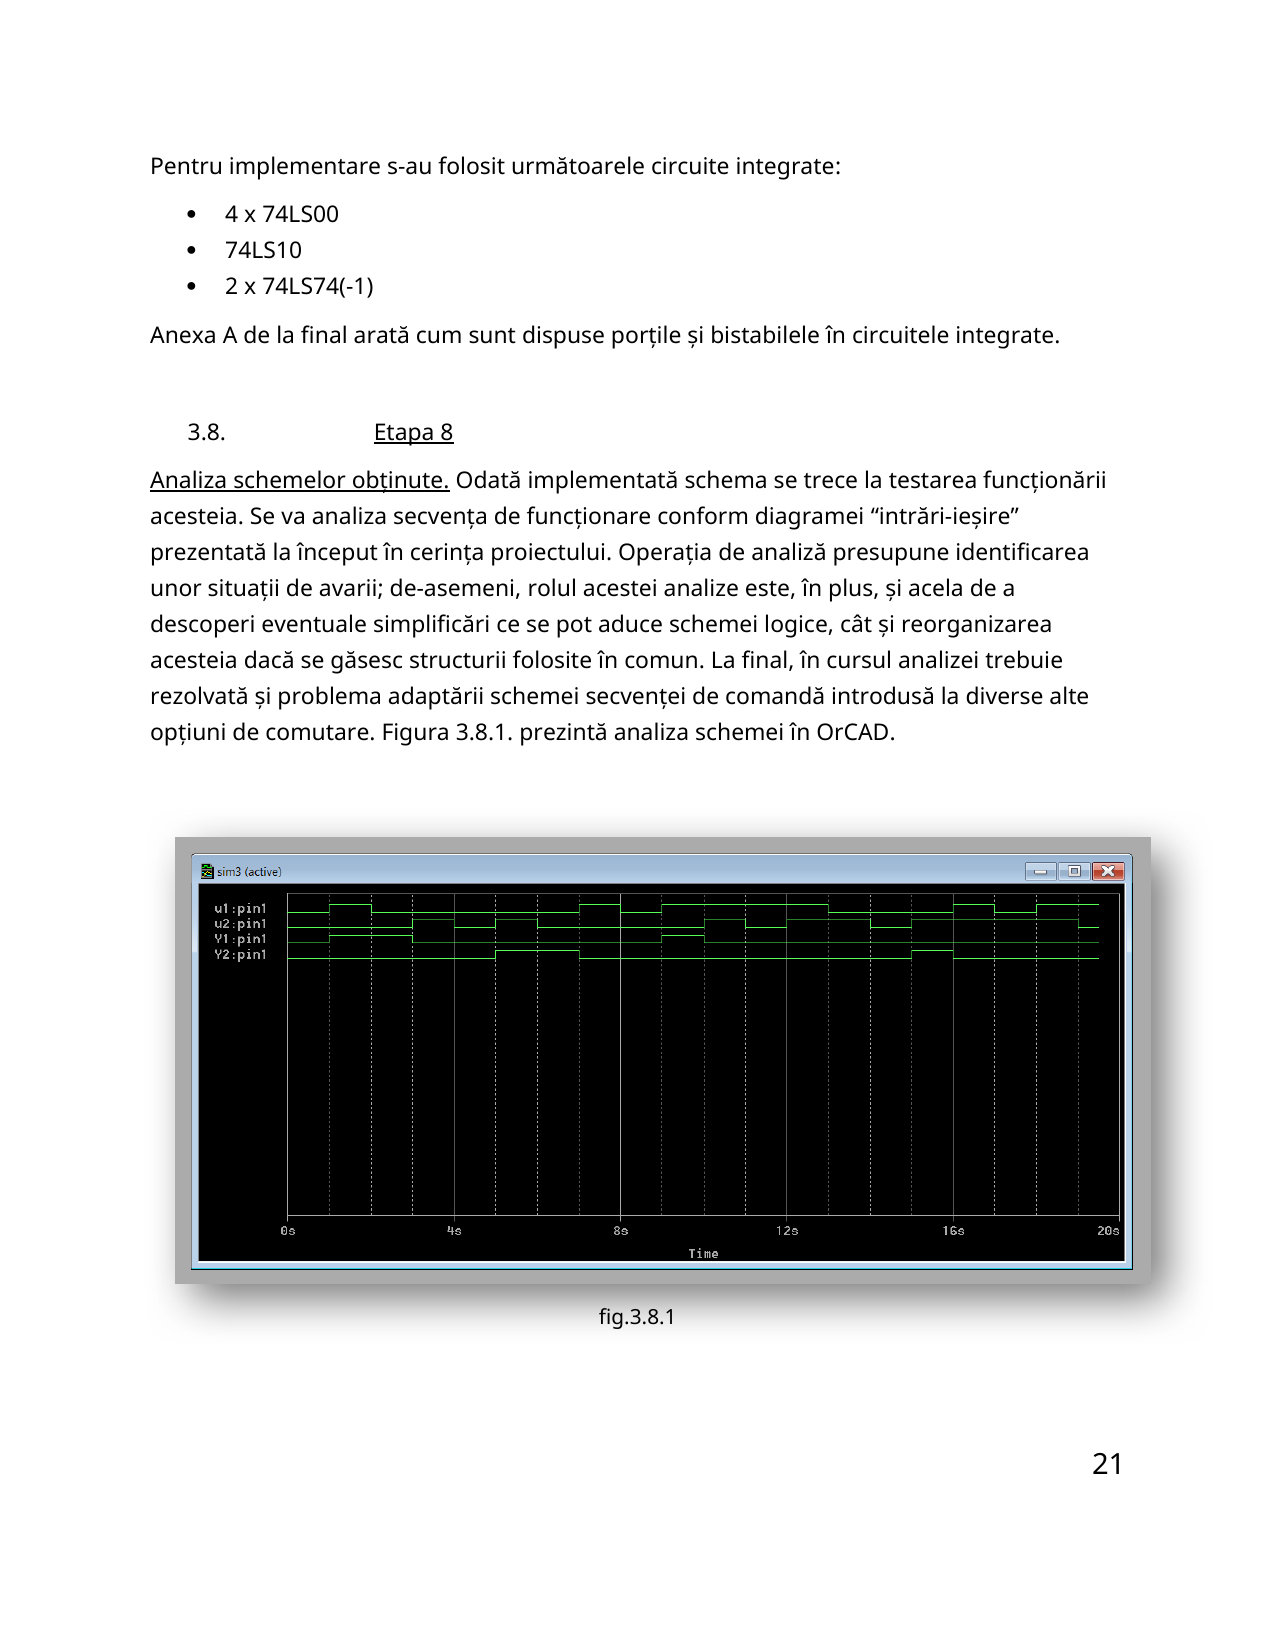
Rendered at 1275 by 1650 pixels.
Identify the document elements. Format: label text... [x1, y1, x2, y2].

list 2 x 74LS74(-1) [187, 270, 1125, 302]
list 74LS10 [187, 234, 1125, 266]
list 4 x 74LS00 [187, 198, 1125, 230]
text Analiza schemelor obținute. Odată implementată schema se trece la testarea funcționării acesteia. Se va analiza secvența de funcționare conform diagramei “intrări-ieșire” prezentată la început în cerința proiectului. Operația de analiză presupune identificarea unor situații de avarii; de-asemeni, rolul acestei analize este, în plus, și acela de a descoperi eventuale simplificări ce se pot aduce schemei logice, cât și reorganizarea acesteia dacă se găsesc structurii folosite în comun. La final, în cursul analizei trebuie rezolvată și problema adaptării schemei secvenței de comandă introdusă la diverse alte opțiuni de comutare. Figura 3.8.1. prezintă analiza schemei în OrCAD. [150, 464, 1125, 747]
text Pentru implementare s-au folosit următoarele circuite integrate: [150, 150, 1125, 181]
list Etapa 8 [187, 416, 1125, 447]
picture [175, 837, 1151, 1284]
text Anexa A de la final arată cum sunt dispuse porțile și bistabilele în circuitele integrate. [150, 319, 1125, 350]
